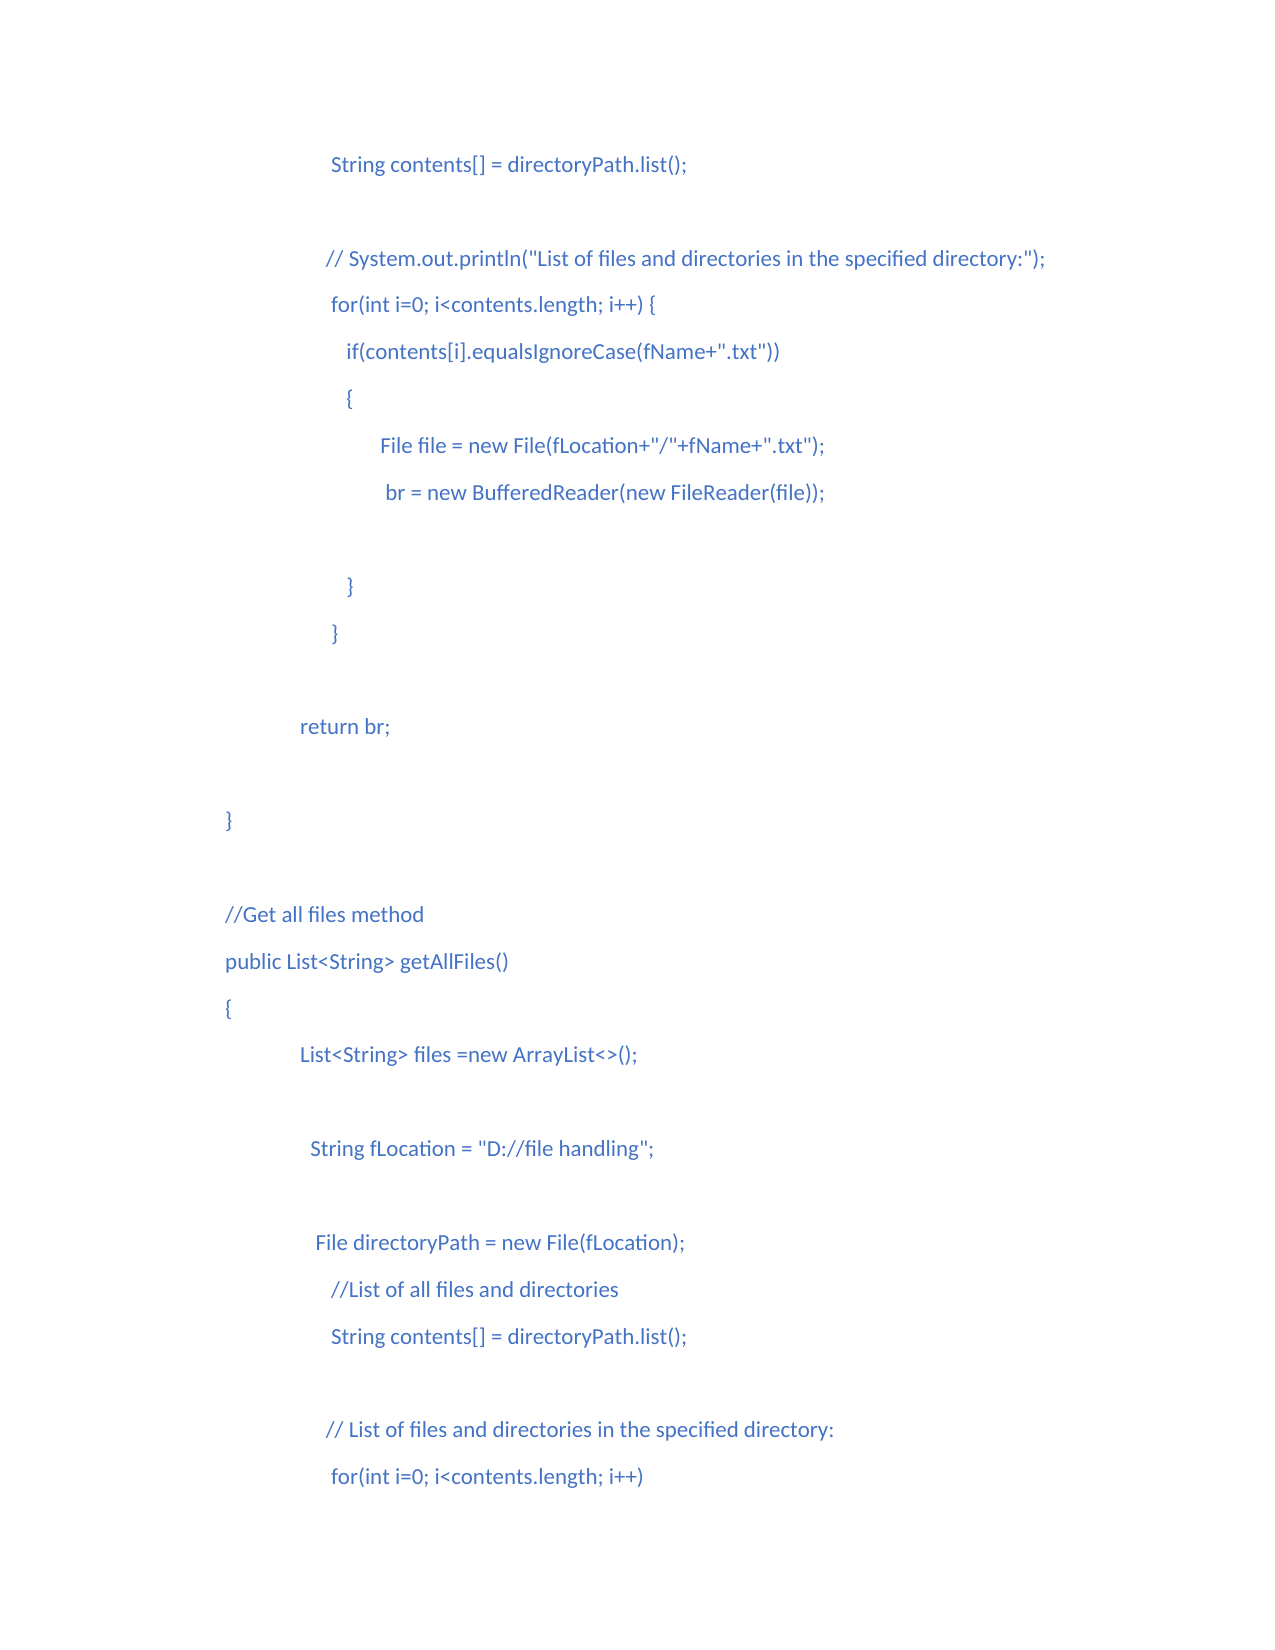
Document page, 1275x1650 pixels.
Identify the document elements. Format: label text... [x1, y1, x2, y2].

text // List of files and directories in the specified directory: [150, 1416, 1125, 1444]
text List<String> files =new ArrayList<>(); [150, 1041, 1125, 1069]
text } [150, 572, 1125, 600]
text //List of all files and directories [150, 1275, 1125, 1303]
text File directoryPath = new File(fLocation); [150, 1228, 1125, 1256]
text for(int i=0; i<contents.length; i++) { [150, 291, 1125, 319]
text if(contents[i].equalsIgnoreCase(fName+".txt")) [150, 337, 1125, 366]
text return br; [150, 712, 1125, 741]
text public List<String> getAllFiles() [150, 947, 1125, 975]
text File file = new File(fLocation+"/"+fName+".txt"); [150, 431, 1125, 459]
text { [150, 384, 1125, 412]
text String fLocation = "D://file handling"; [150, 1134, 1125, 1162]
text String contents[] = directoryPath.list(); [150, 150, 1125, 178]
text //Get all files method [150, 900, 1125, 928]
text } [150, 806, 1125, 834]
text { [150, 994, 1125, 1022]
text for(int i=0; i<contents.length; i++) [150, 1462, 1125, 1491]
text String contents[] = directoryPath.list(); [150, 1322, 1125, 1350]
text // System.out.println("List of files and directories in the specified directory:"); [150, 244, 1125, 272]
text } [150, 619, 1125, 647]
text br = new BufferedReader(new FileReader(file)); [150, 478, 1125, 506]
